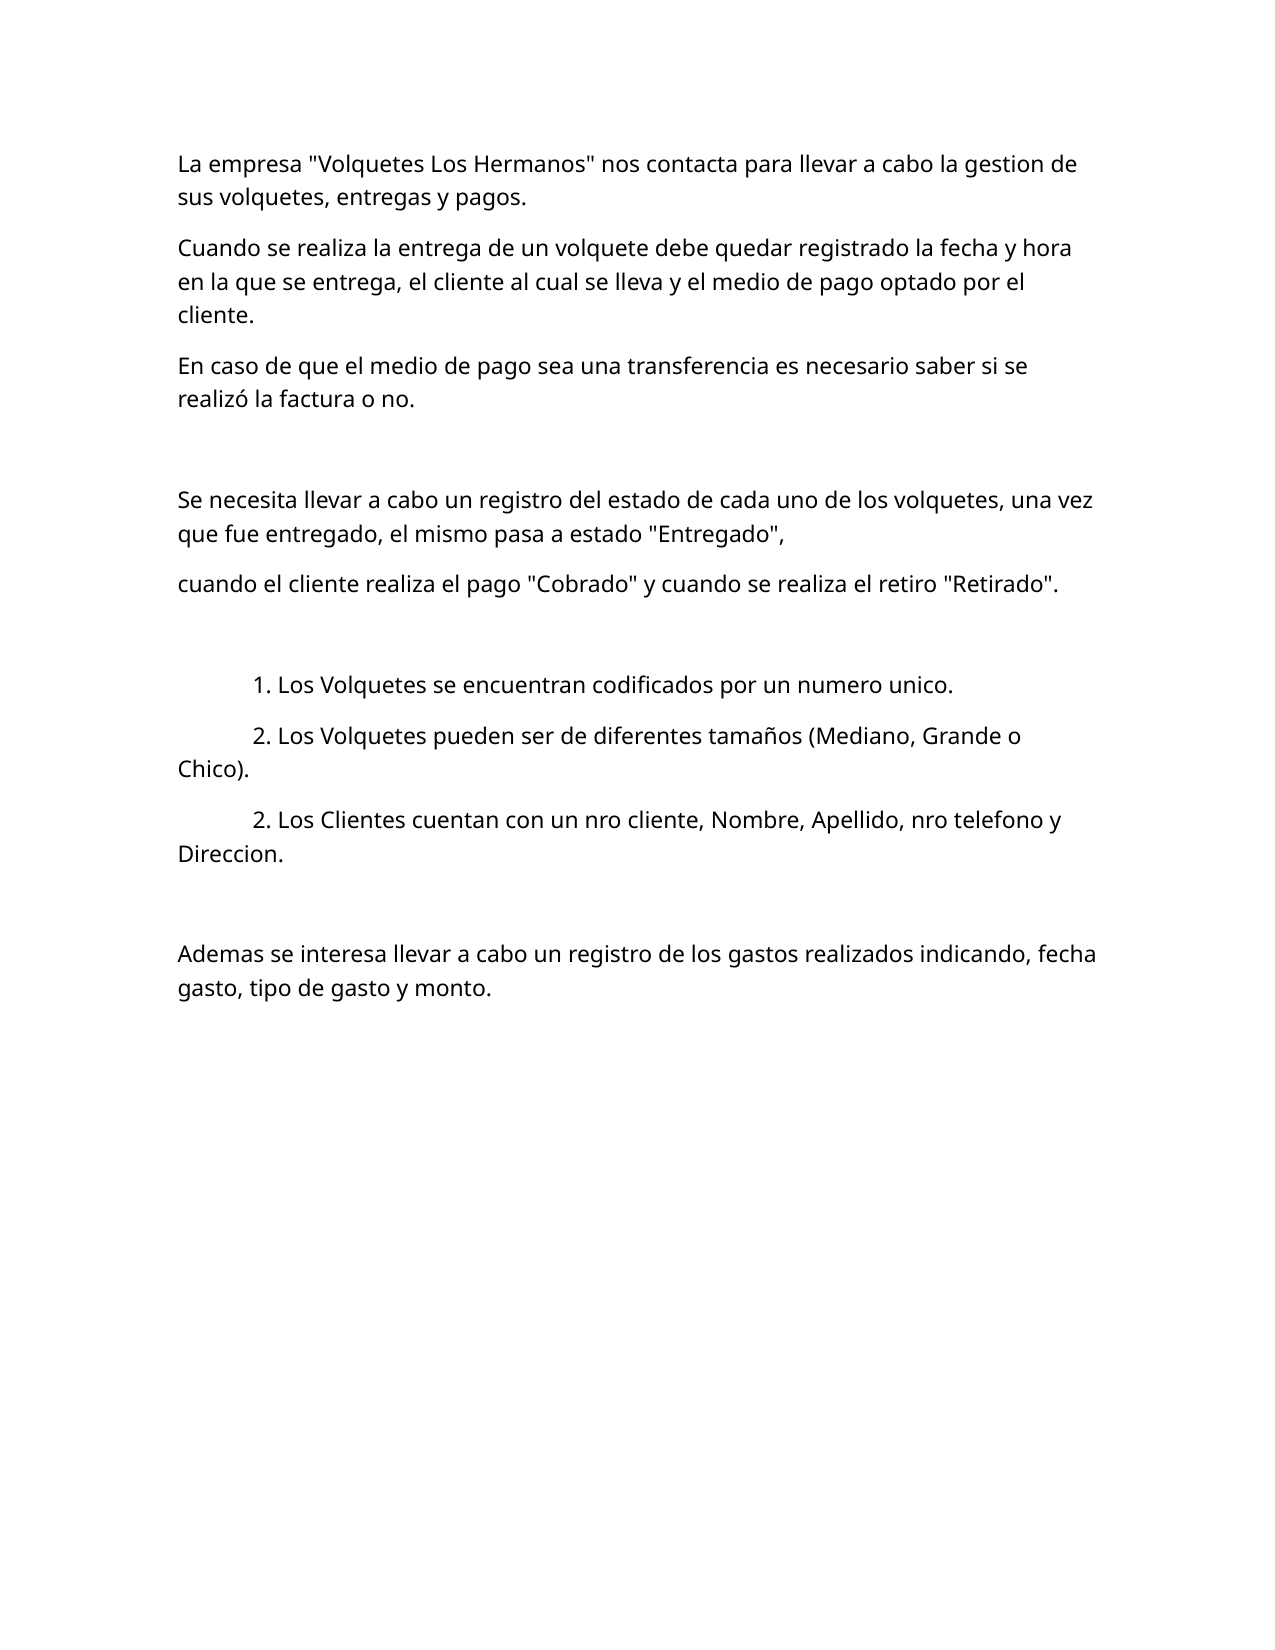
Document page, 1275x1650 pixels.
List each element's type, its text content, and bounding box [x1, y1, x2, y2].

text En caso de que el medio de pago sea una transferencia es necesario saber si se realizó la factura o no. [177, 350, 1098, 415]
text La empresa "Volquetes Los Hermanos" nos contacta para llevar a cabo la gestion de sus volquetes, entregas y pagos. [177, 148, 1098, 213]
text Ademas se interesa llevar a cabo un registro de los gastos realizados indicando, fecha gasto, tipo de gasto y monto. [177, 938, 1098, 1003]
text 2. Los Clientes cuentan con un nro cliente, Nombre, Apellido, nro telefono y Direccion. [177, 804, 1098, 869]
text Cuando se realiza la entrega de un volquete debe quedar registrado la fecha y hora en la que se entrega, el cliente al cual se lleva y el medio de pago optado por el cliente. [177, 232, 1098, 331]
text 2. Los Volquetes pueden ser de diferentes tamaños (Mediano, Grande o Chico). [177, 720, 1098, 785]
text 1. Los Volquetes se encuentran codificados por un numero unico. [177, 669, 1098, 701]
text cuando el cliente realiza el pago "Cobrado" y cuando se realiza el retiro "Retirado". [177, 568, 1098, 600]
text Se necesita llevar a cabo un registro del estado de cada uno de los volquetes, una vez que fue entregado, el mismo pasa a estado "Entregado", [177, 484, 1098, 549]
